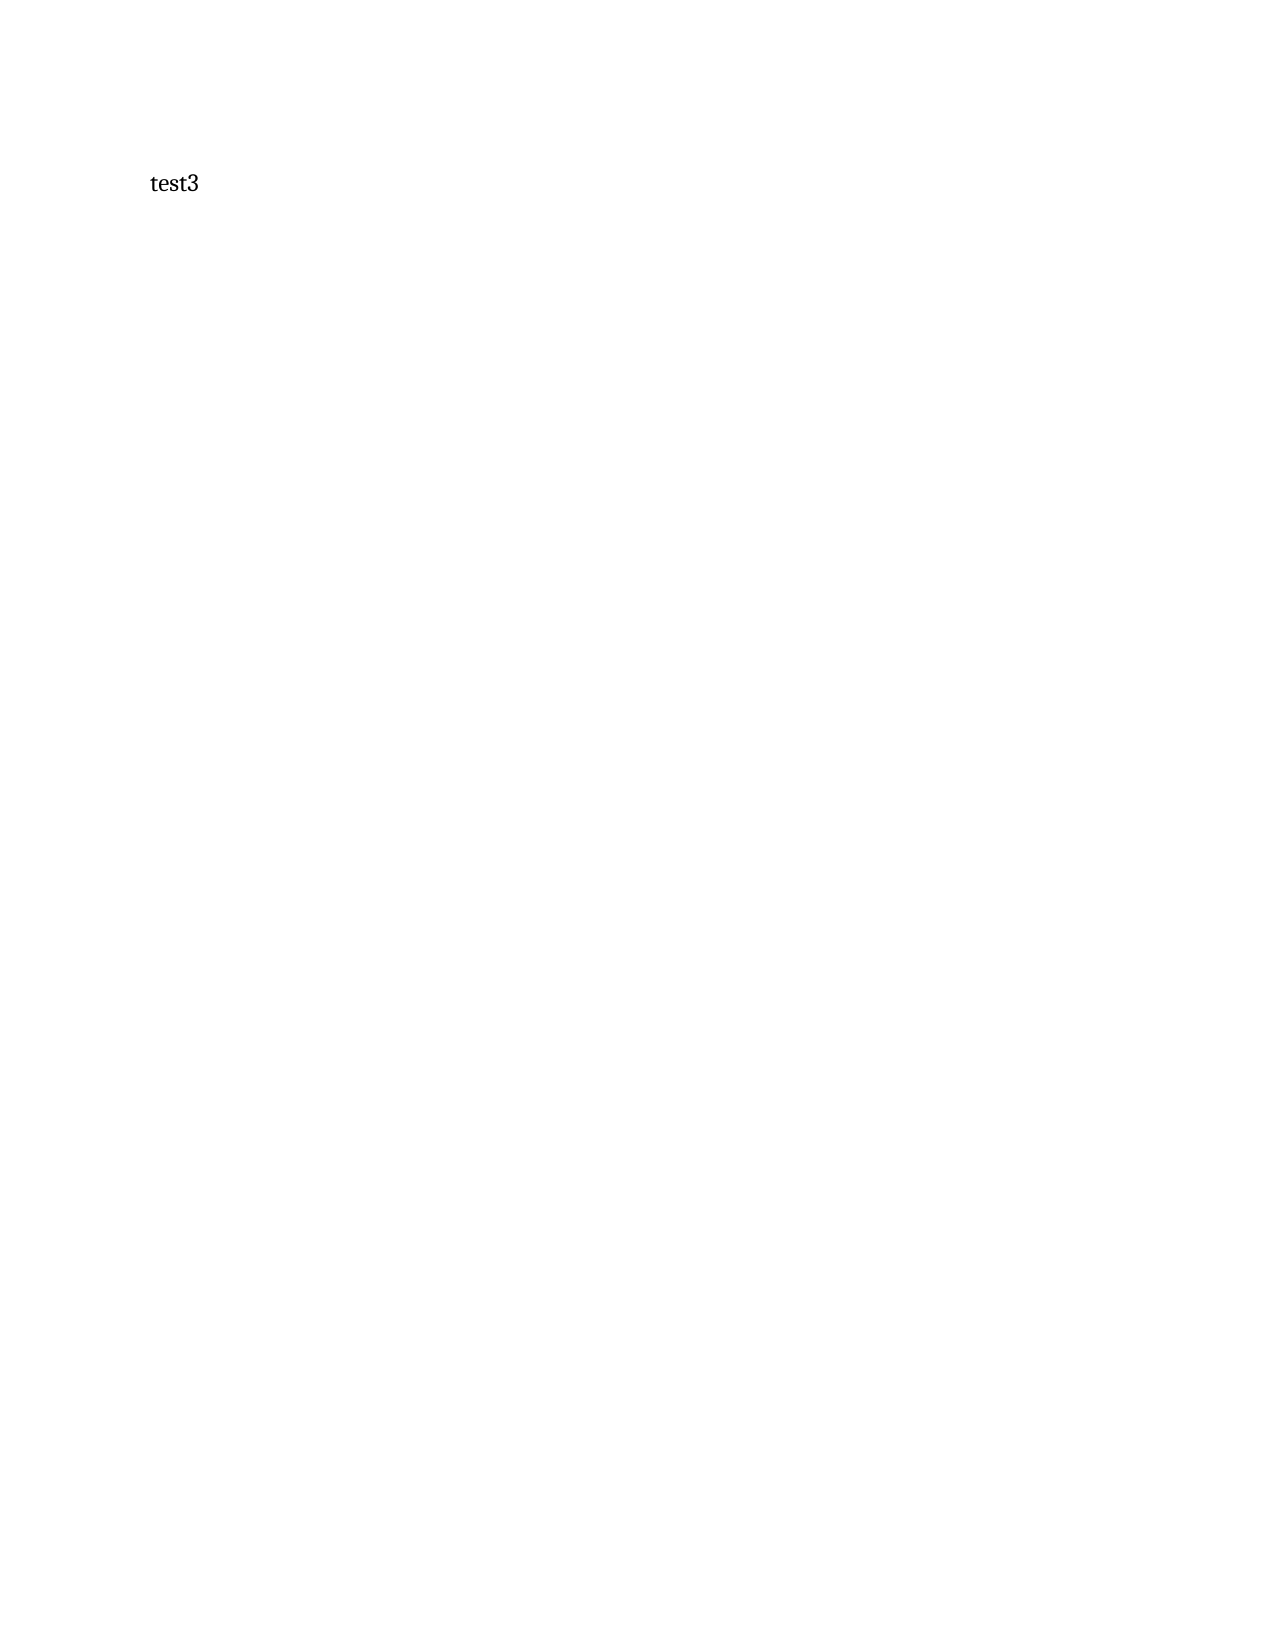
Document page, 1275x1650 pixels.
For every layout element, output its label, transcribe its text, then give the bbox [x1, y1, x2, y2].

text test3 [150, 169, 1125, 197]
